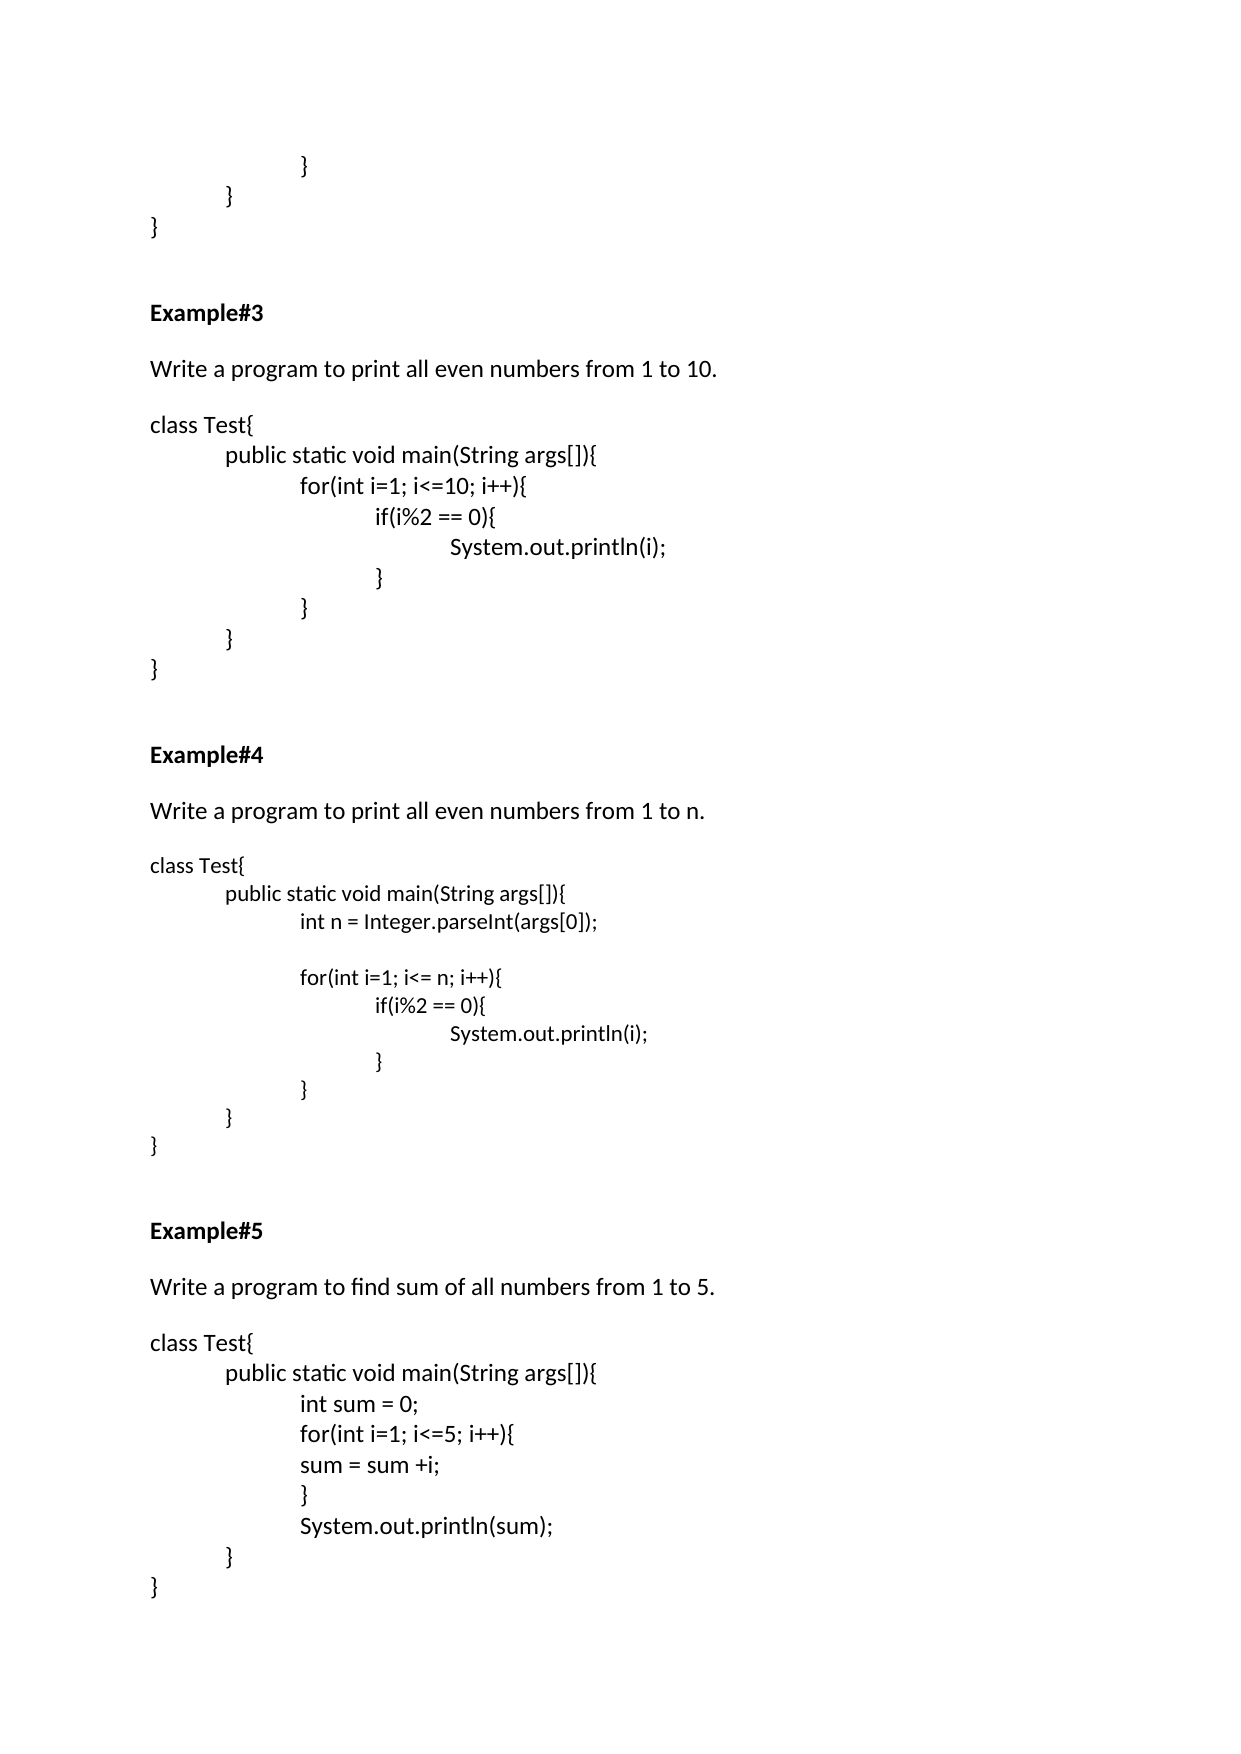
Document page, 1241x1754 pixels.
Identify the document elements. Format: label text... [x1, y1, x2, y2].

text for(int i=1; i<= n; i++){ [150, 963, 1090, 991]
text int sum = 0; [150, 1388, 1090, 1418]
text Write a program to print all even numbers from 1 to 10. [150, 353, 1090, 384]
text } [150, 592, 1090, 623]
text Example#3 [150, 297, 1090, 328]
text } [150, 181, 1090, 211]
text } [150, 1103, 1090, 1131]
text } [150, 1075, 1090, 1103]
text } [150, 562, 1090, 592]
text } [150, 1479, 1090, 1510]
text System.out.println(i); [150, 531, 1090, 562]
text Write a program to find sum of all numbers from 1 to 5. [150, 1271, 1090, 1302]
text } [150, 211, 1090, 242]
text } [150, 623, 1090, 653]
text int n = Integer.parseInt(args[0]); [150, 907, 1090, 935]
text public static void main(String args[]){ [150, 439, 1090, 470]
text class Test{ [150, 1327, 1090, 1357]
text public static void main(String args[]){ [150, 1357, 1090, 1388]
text } [150, 1541, 1090, 1571]
text class Test{ [150, 409, 1090, 439]
text } [150, 1131, 1090, 1159]
text for(int i=1; i<=10; i++){ [150, 470, 1090, 501]
text if(i%2 == 0){ [150, 501, 1090, 531]
text } [150, 1047, 1090, 1075]
text if(i%2 == 0){ [150, 991, 1090, 1019]
text Example#5 [150, 1215, 1090, 1246]
text sum = sum +i; [150, 1449, 1090, 1479]
text } [150, 150, 1090, 181]
text Write a program to print all even numbers from 1 to n. [150, 795, 1090, 826]
text public static void main(String args[]){ [150, 879, 1090, 907]
text System.out.println(i); [150, 1019, 1090, 1047]
text Example#4 [150, 739, 1090, 770]
text class Test{ [150, 851, 1090, 879]
text } [150, 1571, 1090, 1602]
text System.out.println(sum); [150, 1510, 1090, 1541]
text for(int i=1; i<=5; i++){ [150, 1418, 1090, 1449]
text } [150, 653, 1090, 684]
